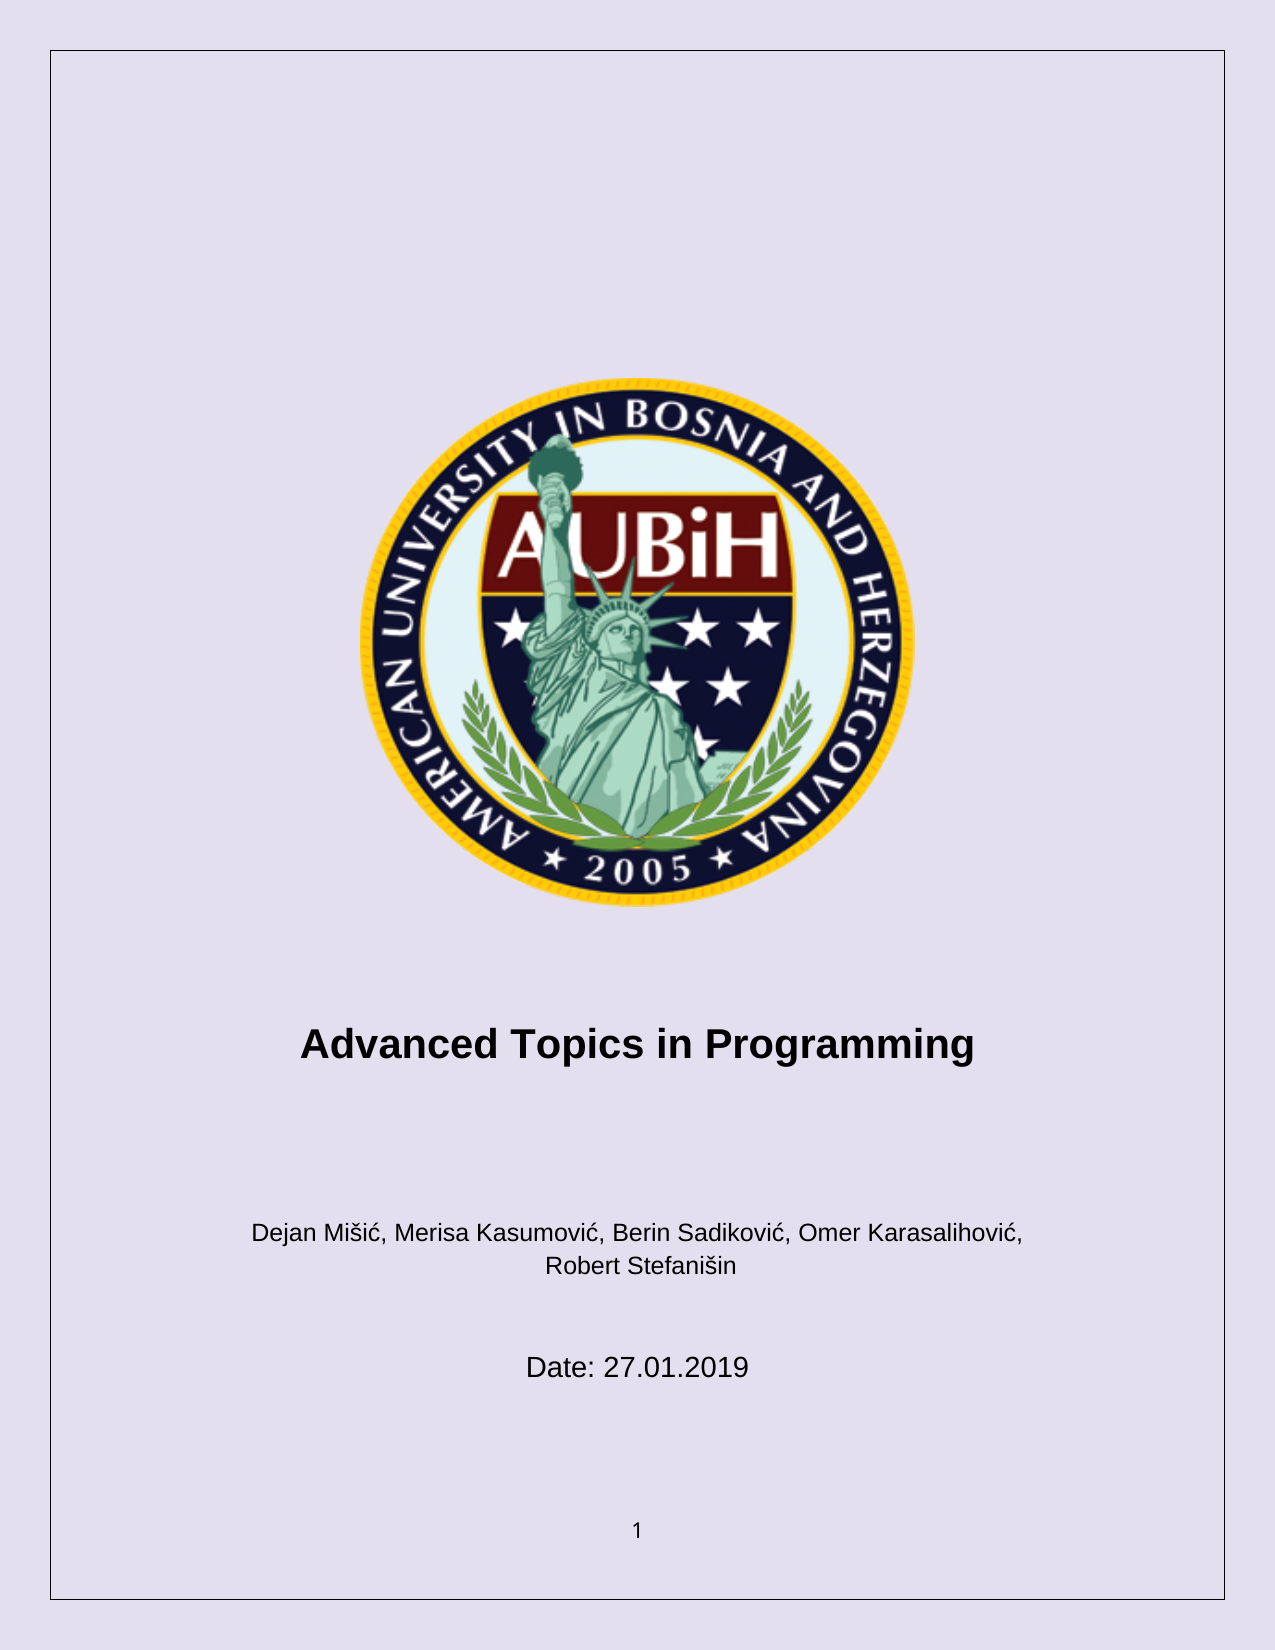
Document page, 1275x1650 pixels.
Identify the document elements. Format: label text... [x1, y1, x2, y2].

text Date: 27.01.2019 [187, 1350, 1087, 1384]
picture [360, 378, 915, 907]
text Dejan Mišić, Merisa Kasumović, Berin Sadiković, Omer Karasalihović, Robert Stefanišin [187, 1218, 1087, 1280]
text Advanced Topics in Programming [187, 1019, 1087, 1067]
